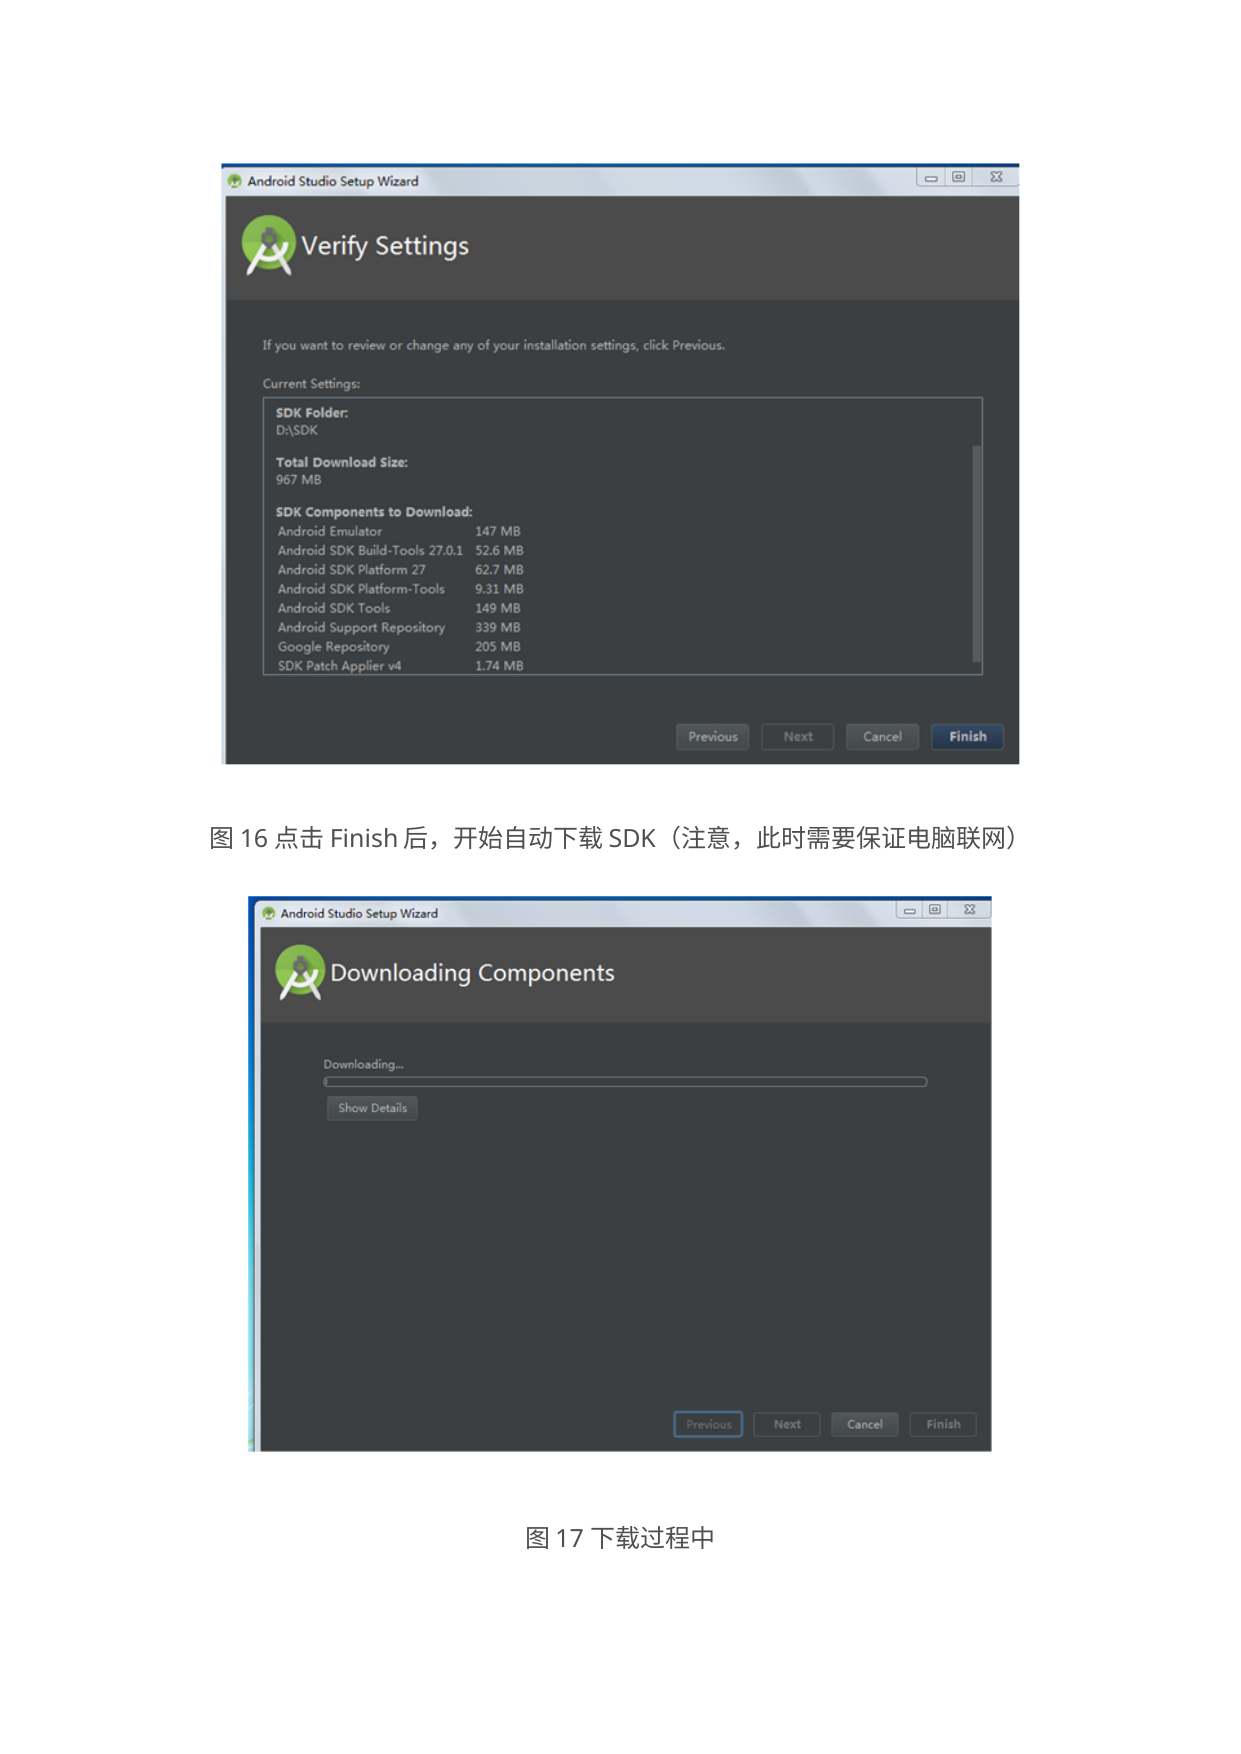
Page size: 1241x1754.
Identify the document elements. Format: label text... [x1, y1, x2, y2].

text 图16 点击Finish后，开始自动下载SDK（注意，此时需要保证电脑联网） [187, 804, 1053, 869]
picture [219, 162, 1022, 767]
picture [246, 894, 994, 1454]
text 图17 下载过程中 [187, 1504, 1053, 1569]
